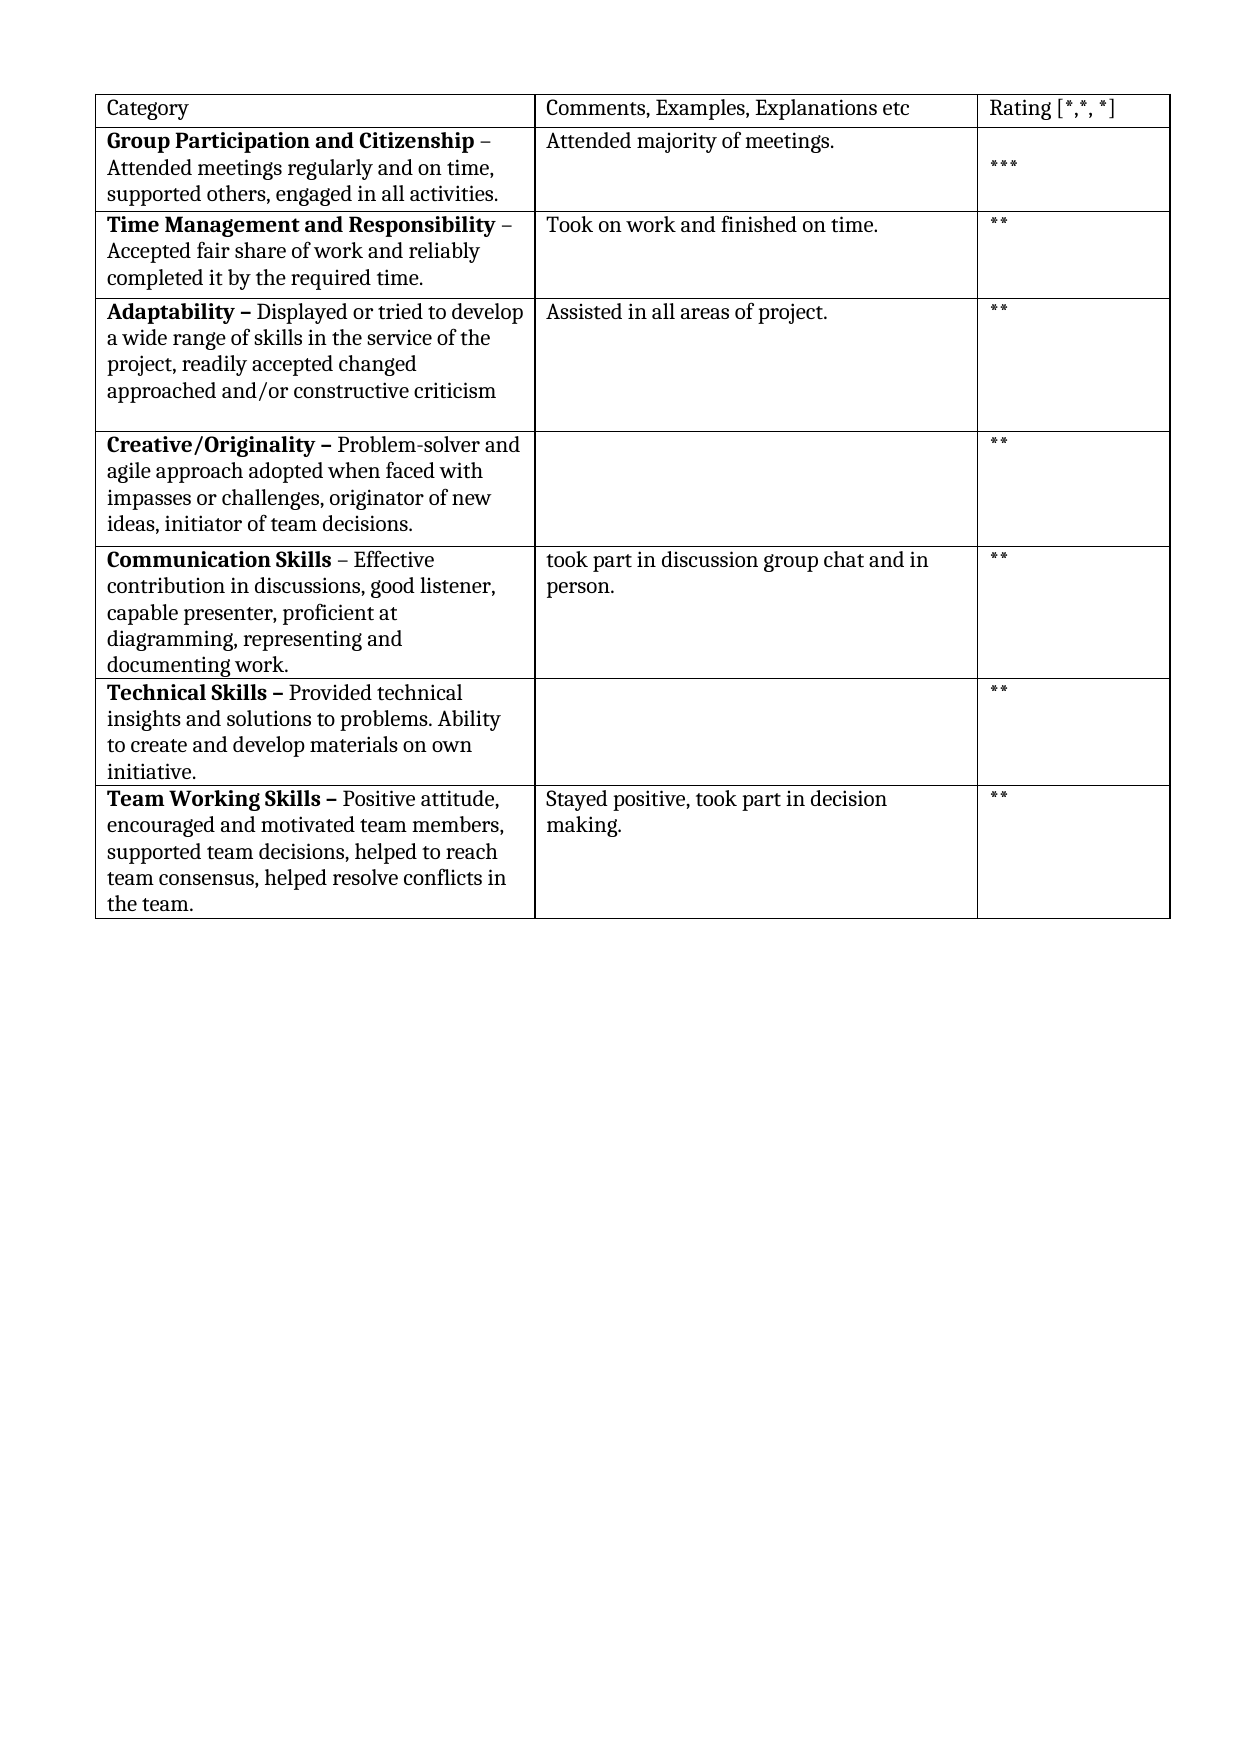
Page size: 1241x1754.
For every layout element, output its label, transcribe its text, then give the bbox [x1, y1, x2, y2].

table_cell ** [978, 786, 1169, 918]
table_cell Team Working Skills – Positive attitude, encouraged and motivated team members, supported team decisions, helped to reach team consensus, helped resolve conflicts in the team. [96, 786, 534, 918]
table_header Rating [*,*, *] [978, 95, 1169, 127]
table_cell Time Management and Responsibility – Accepted fair share of work and reliably completed it by the required time. [96, 212, 534, 297]
table_cell [536, 679, 977, 785]
table_cell Group Participation and Citizenship – Attended meetings regularly and on time, supported others, engaged in all activities. [96, 128, 534, 211]
table_cell ** [978, 212, 1169, 297]
table_header Category [96, 95, 534, 127]
table_cell took part in discussion group chat and in person. [536, 547, 977, 678]
table_cell Technical Skills – Provided technical insights and solutions to problems. Ability to create and develop materials on own initiative. [96, 679, 534, 785]
table_cell Stayed positive, took part in decision making. [536, 786, 977, 918]
table_header Comments, Examples, Explanations etc [536, 95, 977, 127]
table_cell ** [978, 299, 1169, 431]
table_cell Adaptability – Displayed or tried to develop a wide range of skills in the service of the project, readily accepted changed approached and/or constructive criticism [96, 299, 534, 431]
table_cell Assisted in all areas of project. [536, 299, 977, 431]
table_cell Communication Skills – Effective contribution in discussions, good listener, capable presenter, proficient at diagramming, representing and documenting work. [96, 547, 534, 678]
table_cell ** [978, 547, 1169, 678]
table_cell *** [978, 128, 1169, 211]
table_cell ** [978, 679, 1169, 785]
table_cell ** [978, 432, 1169, 546]
table_cell Attended majority of meetings. [536, 128, 977, 211]
table_cell [536, 432, 977, 546]
table_cell Took on work and finished on time. [536, 212, 977, 297]
table_cell Creative/Originality – Problem-solver and agile approach adopted when faced with impasses or challenges, originator of new ideas, initiator of team decisions. [96, 432, 534, 546]
